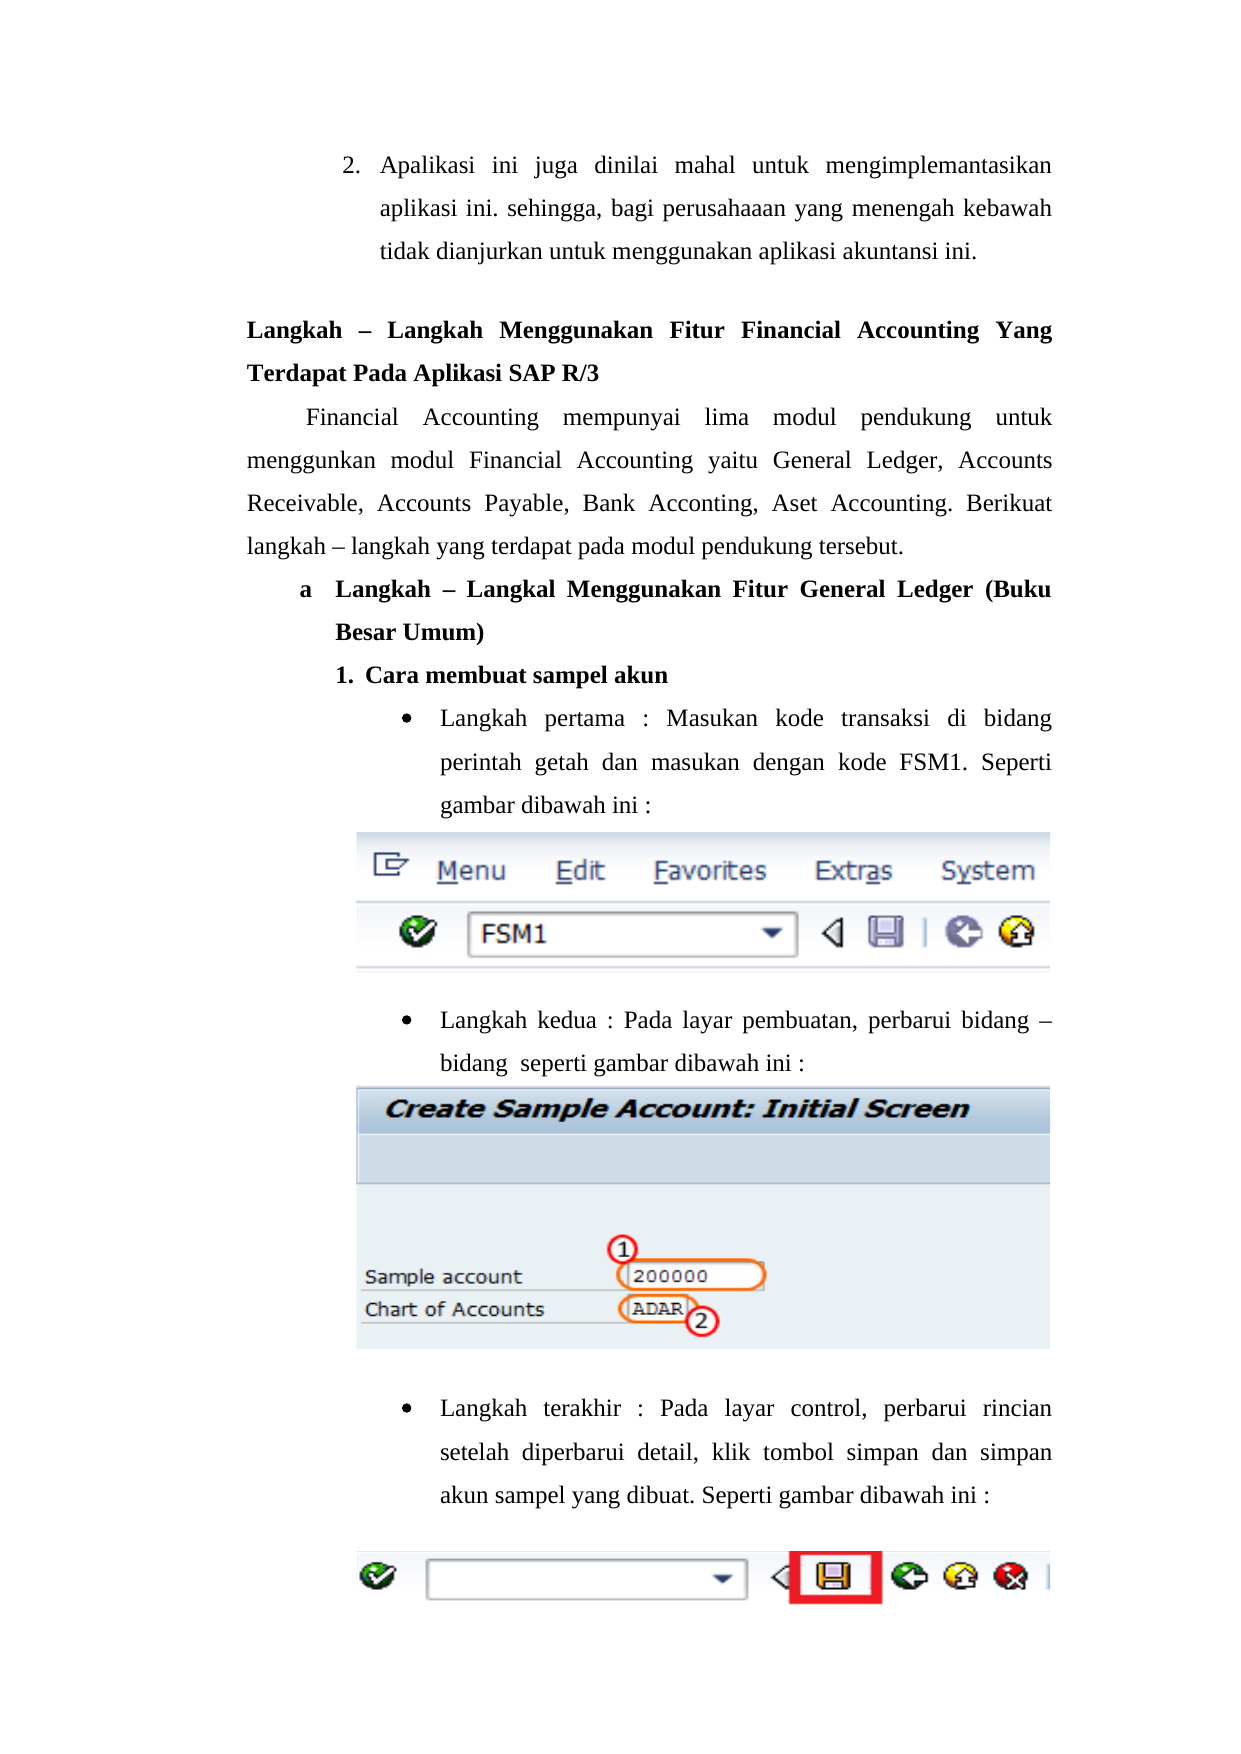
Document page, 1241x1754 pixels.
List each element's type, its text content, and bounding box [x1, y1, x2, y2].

list Langkah – Langkal Menggunakan Fitur General Ledger (Buku Besar Umum) [306, 574, 1053, 646]
list Cara membuat sampel akun [335, 660, 1053, 689]
picture [356, 1551, 1050, 1608]
picture [356, 832, 1050, 973]
list Langkah pertama : Masukan kode transaksi di bidang perintah getah dan masukan dengan kode FSM1. Seperti gambar dibawah ini : [402, 703, 1053, 818]
text Langkah – Langkah Menggunakan Fitur Financial Accounting Yang Terdapat Pada Aplikasi SAP R/3 [247, 315, 1053, 387]
list Langkah kedua : Pada layar pembuatan, perbarui bidang – bidang seperti gambar dibawah ini : [402, 1005, 1053, 1077]
text Financial Accounting mempunyai lima modul pendukung untuk menggunkan modul Financial Accounting yaitu General Ledger, Accounts Receivable, Accounts Payable, Bank Acconting, Aset Accounting. Berikuat langkah – langkah yang terdapat pada modul pendukung tersebut. [247, 402, 1053, 560]
list Langkah terakhir : Pada layar control, perbarui rincian setelah diperbarui detail, klik tombol simpan dan simpan akun sampel yang dibuat. Seperti gambar dibawah ini : [402, 1393, 1053, 1508]
list Apalikasi ini juga dinilai mahal untuk mengimplemantasikan aplikasi ini. sehingga, bagi perusahaaan yang menengah kebawah tidak dianjurkan untuk menggunakan aplikasi akuntansi ini. [342, 150, 1053, 265]
picture [356, 1085, 1050, 1349]
